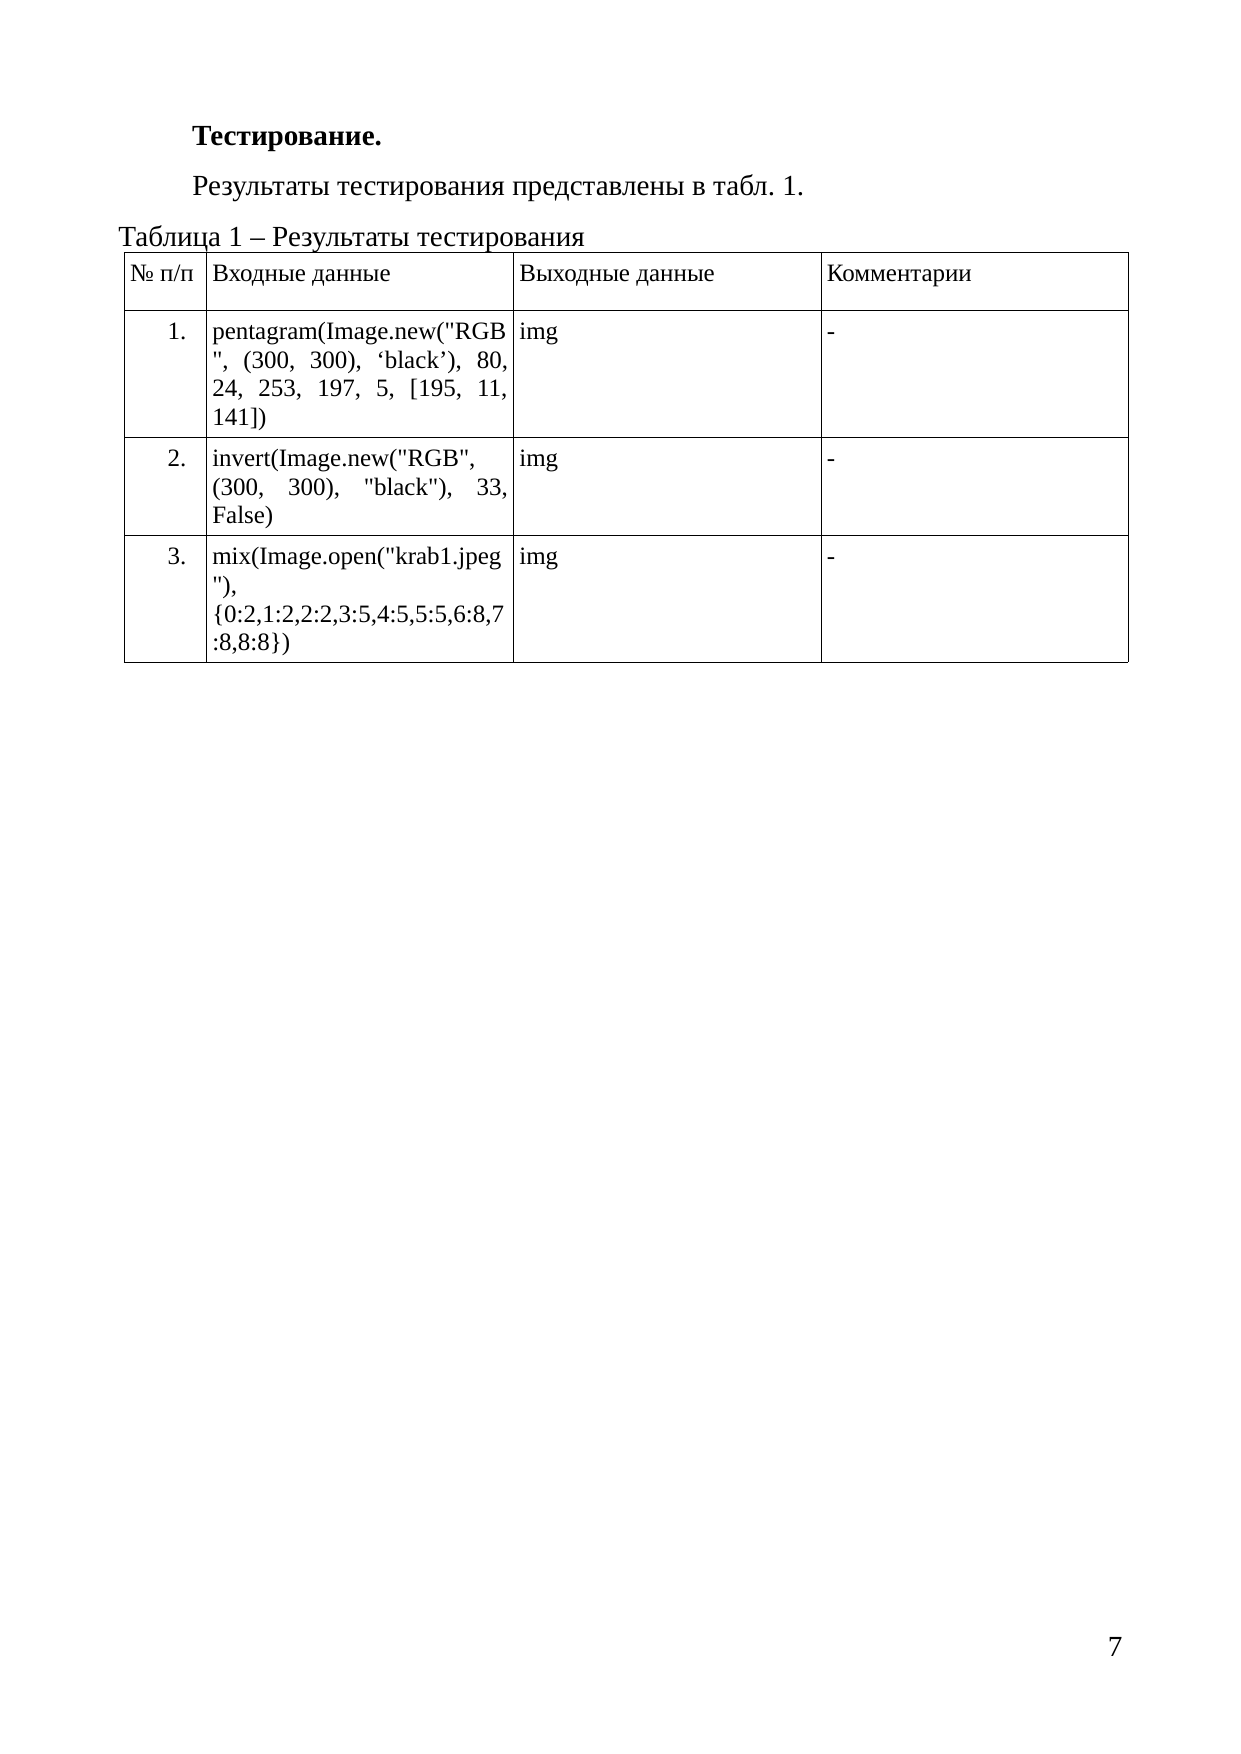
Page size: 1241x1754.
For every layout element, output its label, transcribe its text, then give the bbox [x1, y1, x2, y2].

text Результаты тестирования представлены в табл. 1. [118, 168, 1122, 202]
table_header Выходные данные [514, 253, 821, 310]
table_cell pentagram(Image.new("RGB", (300, 300), ‘black’), 80, 24, 253, 197, 5, [195, 11, 141]) [207, 311, 513, 437]
table_cell [125, 311, 206, 437]
table_cell - [822, 438, 1128, 535]
table_header Входные данные [207, 253, 513, 310]
table_header Комментарии [822, 253, 1128, 310]
text Таблица 1 – Результаты тестирования [118, 219, 1122, 252]
table_cell invert(Image.new("RGB", (300, 300), "black"), 33, False) [207, 438, 513, 535]
table_cell [125, 438, 206, 535]
table_cell img [514, 438, 821, 535]
subtitle Тестирование. [118, 118, 1122, 152]
table_cell - [822, 536, 1128, 662]
table_cell mix(Image.open("krab1.jpeg"), {0:2,1:2,2:2,3:5,4:5,5:5,6:8,7:8,8:8}) [207, 536, 513, 662]
table_cell [125, 536, 206, 662]
table_cell img [514, 311, 821, 437]
table_header № п/п [125, 253, 206, 310]
table_cell img [514, 536, 821, 662]
table_cell - [822, 311, 1128, 437]
